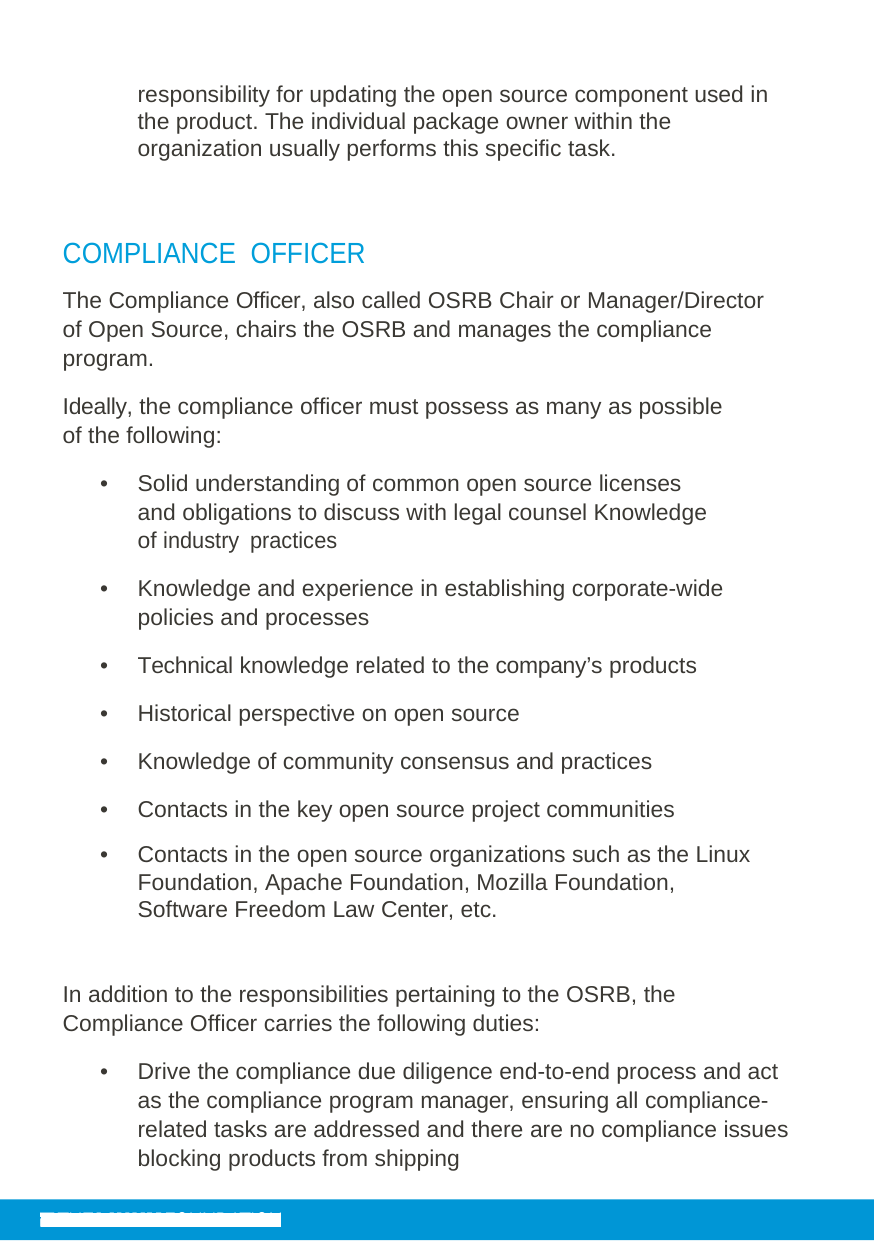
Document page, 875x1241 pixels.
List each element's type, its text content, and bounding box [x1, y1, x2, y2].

list Knowledge of community consensus and practices [100, 748, 874, 774]
list Drive the compliance due diligence end-to-end process and act as the compliance program manager, ensuring all compliance-related tasks are addressed and there are no compliance issues blocking products from shipping [100, 1058, 794, 1171]
text Ideally, the compliance officer must possess as many as possible of the following: [62, 393, 727, 448]
subtitle COMPLIANCE OFFICER [62, 236, 646, 269]
list Contacts in the open source organizations such as the Linux Foundation, Apache Foundation, Mozilla Foundation, Software Freedom Law Center, etc. [100, 841, 751, 922]
text In addition to the responsibilities pertaining to the OSRB, the Compliance Officer carries the following duties: [62, 981, 781, 1036]
picture [41, 1213, 280, 1226]
list Solid understanding of common open source licenses and obligations to discuss with legal counsel Knowledge of industry practices [100, 469, 712, 554]
text The Compliance Officer, also called OSRB Chair or Manager/Director of Open Source, chairs the OSRB and manages the compliance program. [62, 287, 766, 372]
text responsibility for updating the open source component used in the product. The individual package owner within the organization usually performs this specific task. [137, 81, 784, 162]
list Historical perspective on open source [100, 700, 874, 726]
list Contacts in the key open source project communities [100, 796, 874, 822]
list Technical knowledge related to the company’s products [100, 652, 874, 678]
list Knowledge and experience in establishing corporate-wide policies and processes [100, 575, 788, 631]
